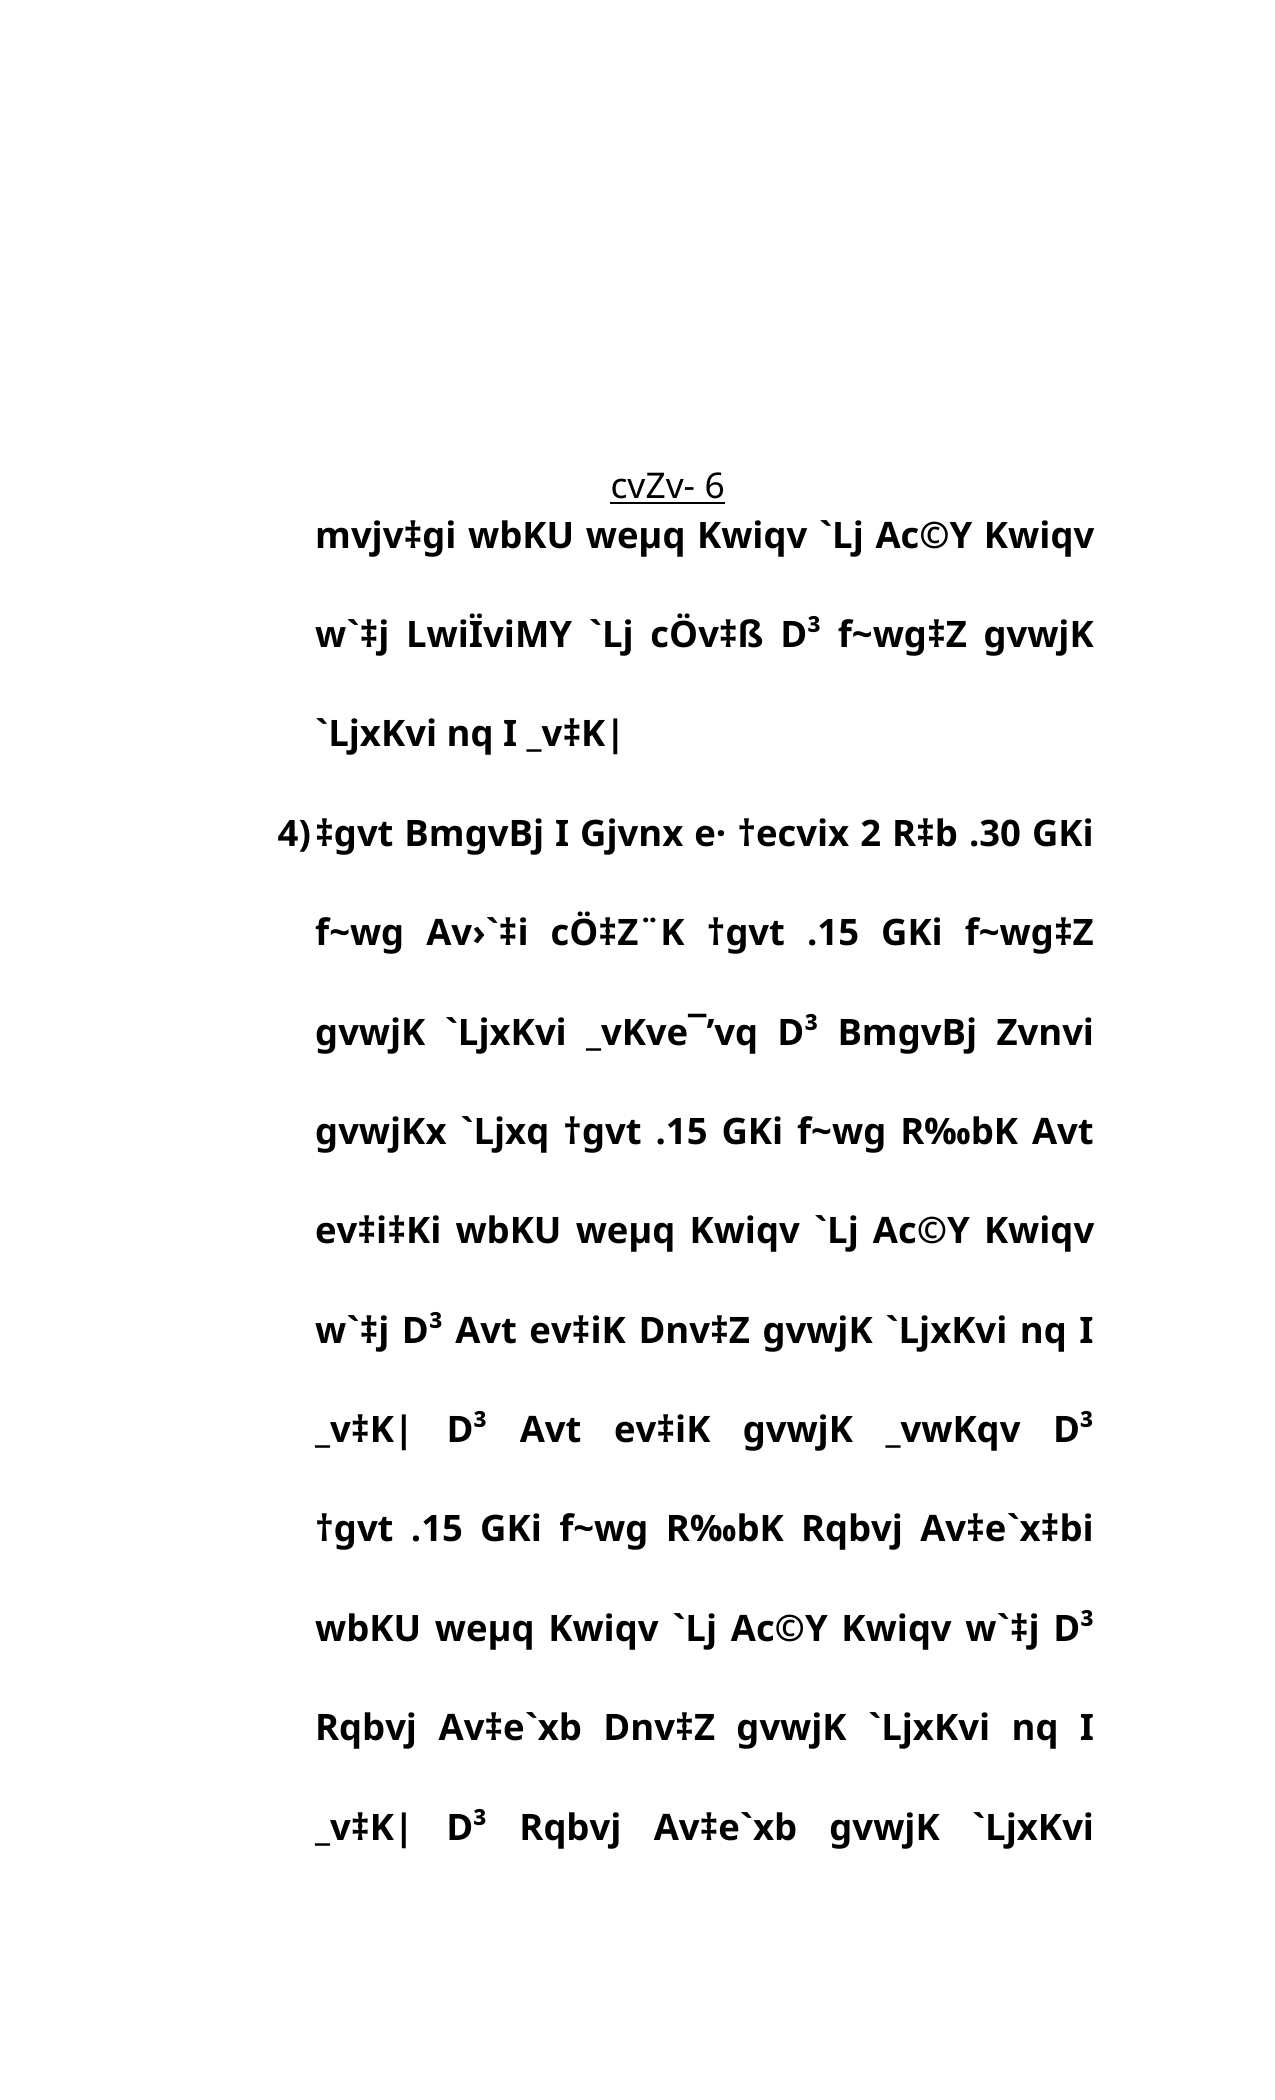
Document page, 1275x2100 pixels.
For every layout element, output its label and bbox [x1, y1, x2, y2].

list [277, 509, 1095, 757]
list [277, 807, 1095, 1851]
